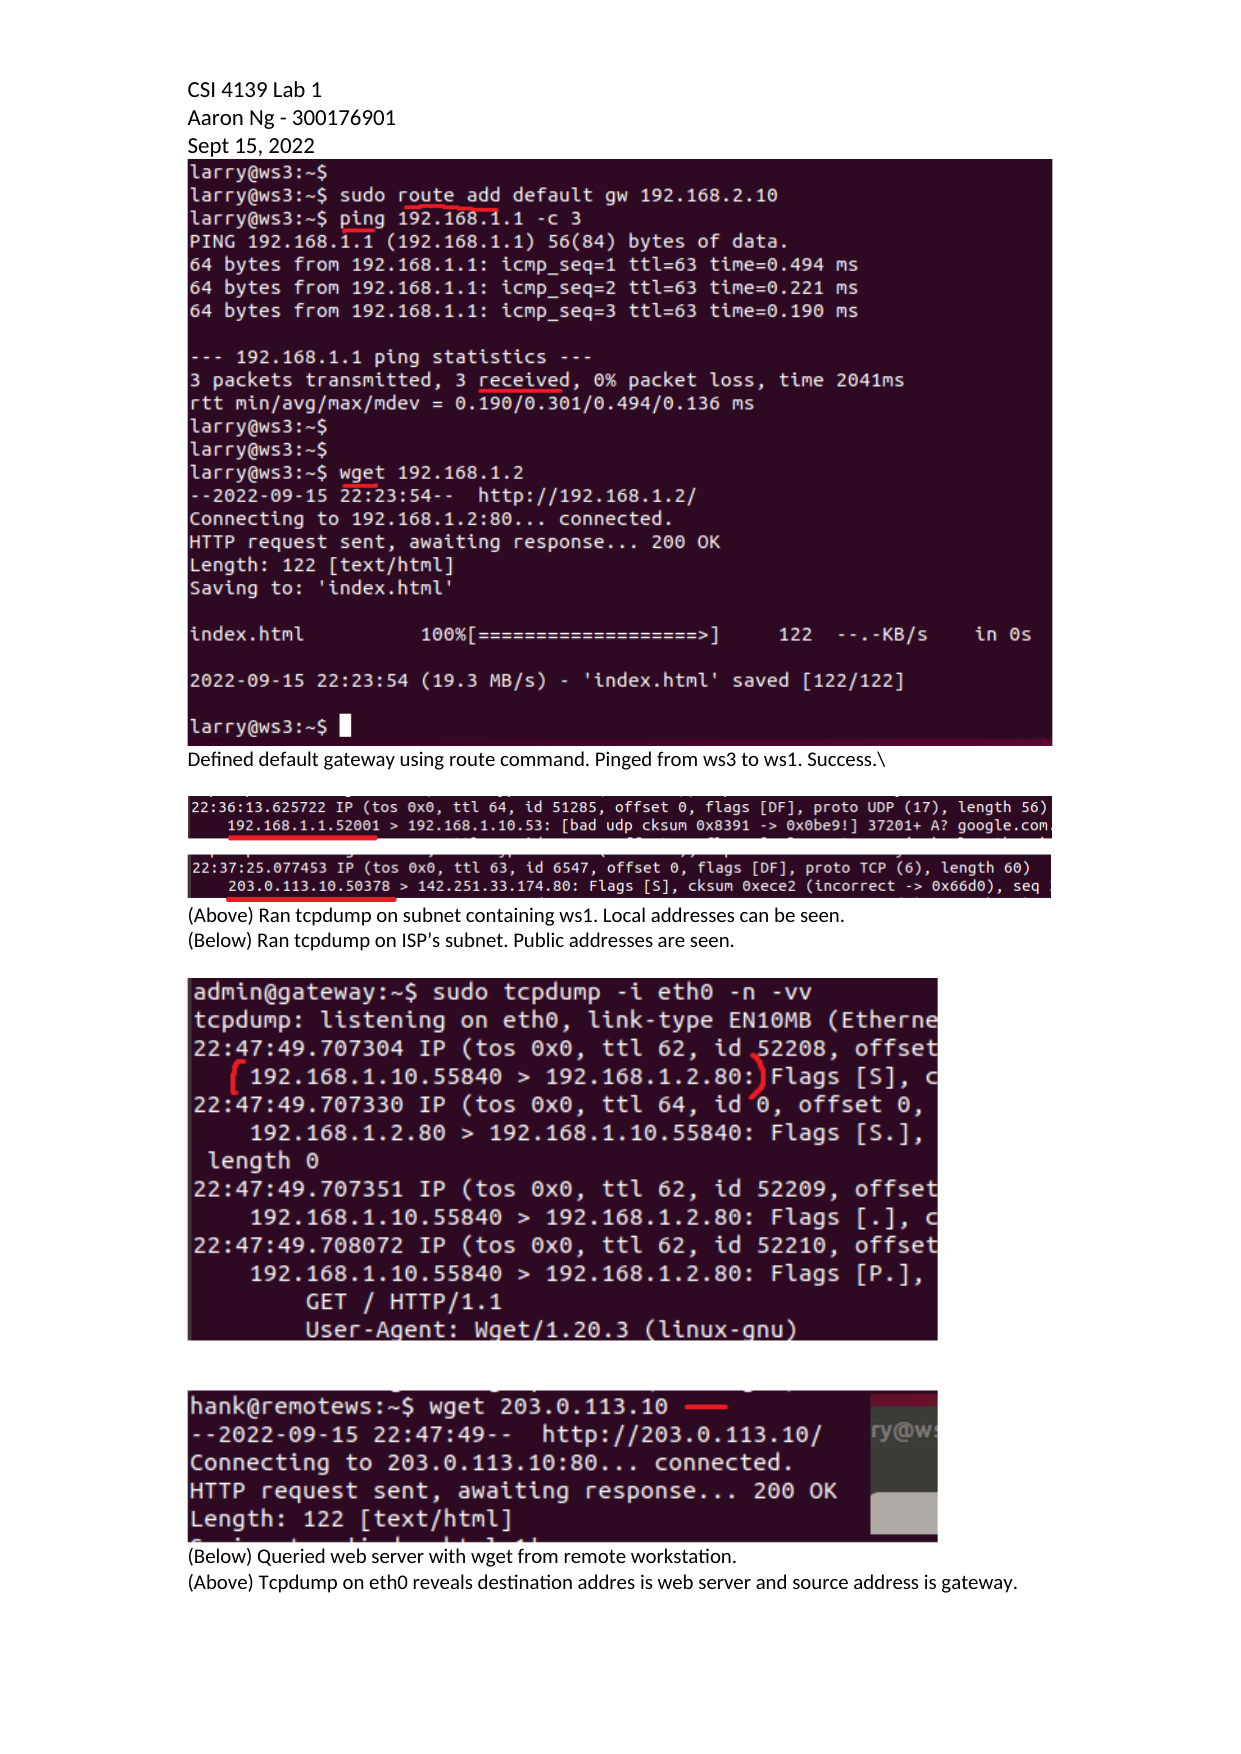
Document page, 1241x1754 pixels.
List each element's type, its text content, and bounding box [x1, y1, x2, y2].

text (Above) Ran tcpdump on subnet containing ws1. Local addresses can be seen. [187, 902, 1053, 927]
picture [187, 978, 938, 1544]
picture [187, 796, 1052, 902]
text Defined default gateway using route command. Pinged from ws3 to ws1. Success.\ [187, 746, 1053, 771]
text (Below) Ran tcpdump on ISP’s subnet. Public addresses are seen. [187, 927, 1053, 953]
text (Above) Tcpdump on eth0 reveals destination addres is web server and source address is gateway. [187, 1569, 1053, 1594]
picture [187, 159, 1053, 746]
text (Below) Queried web server with wget from remote workstation. [187, 1544, 1053, 1569]
